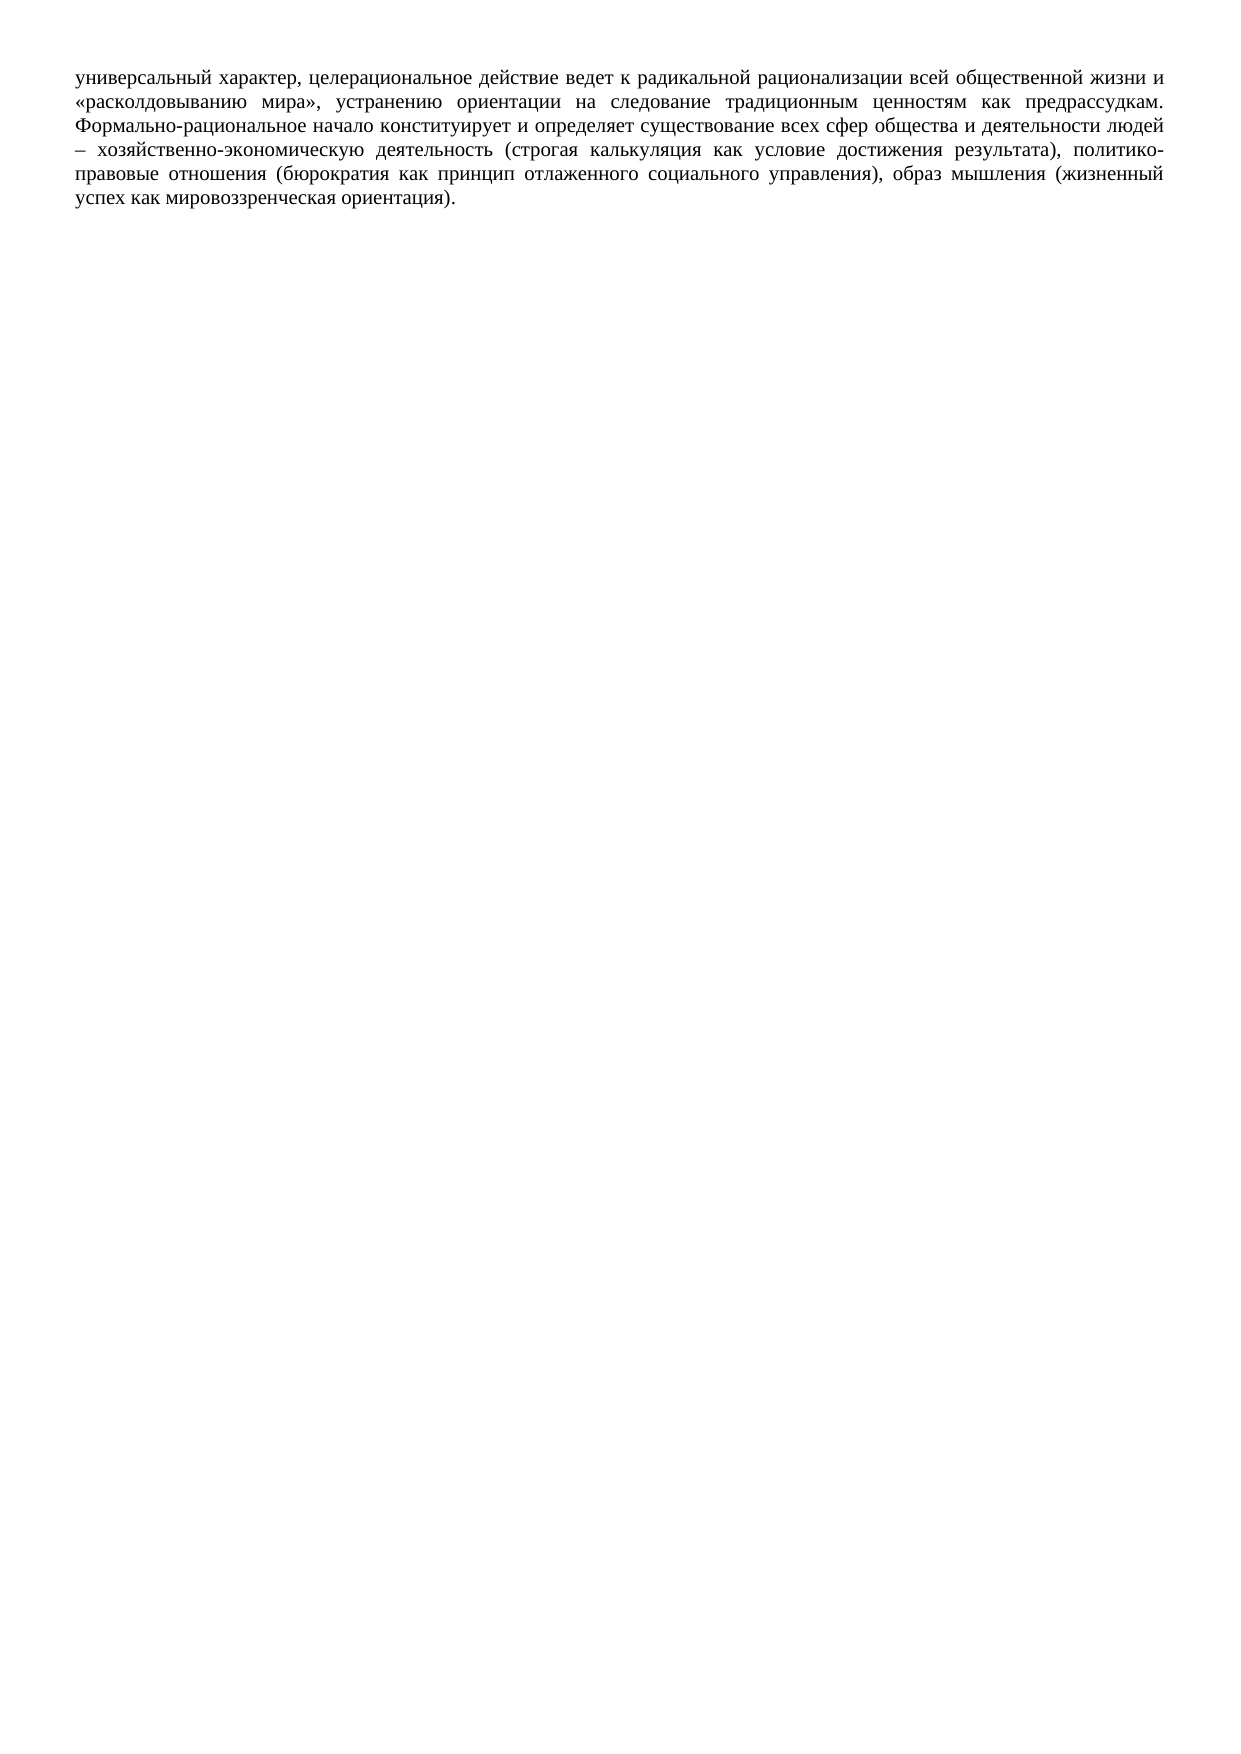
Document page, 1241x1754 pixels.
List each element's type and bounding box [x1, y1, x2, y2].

text [75, 65, 1165, 209]
